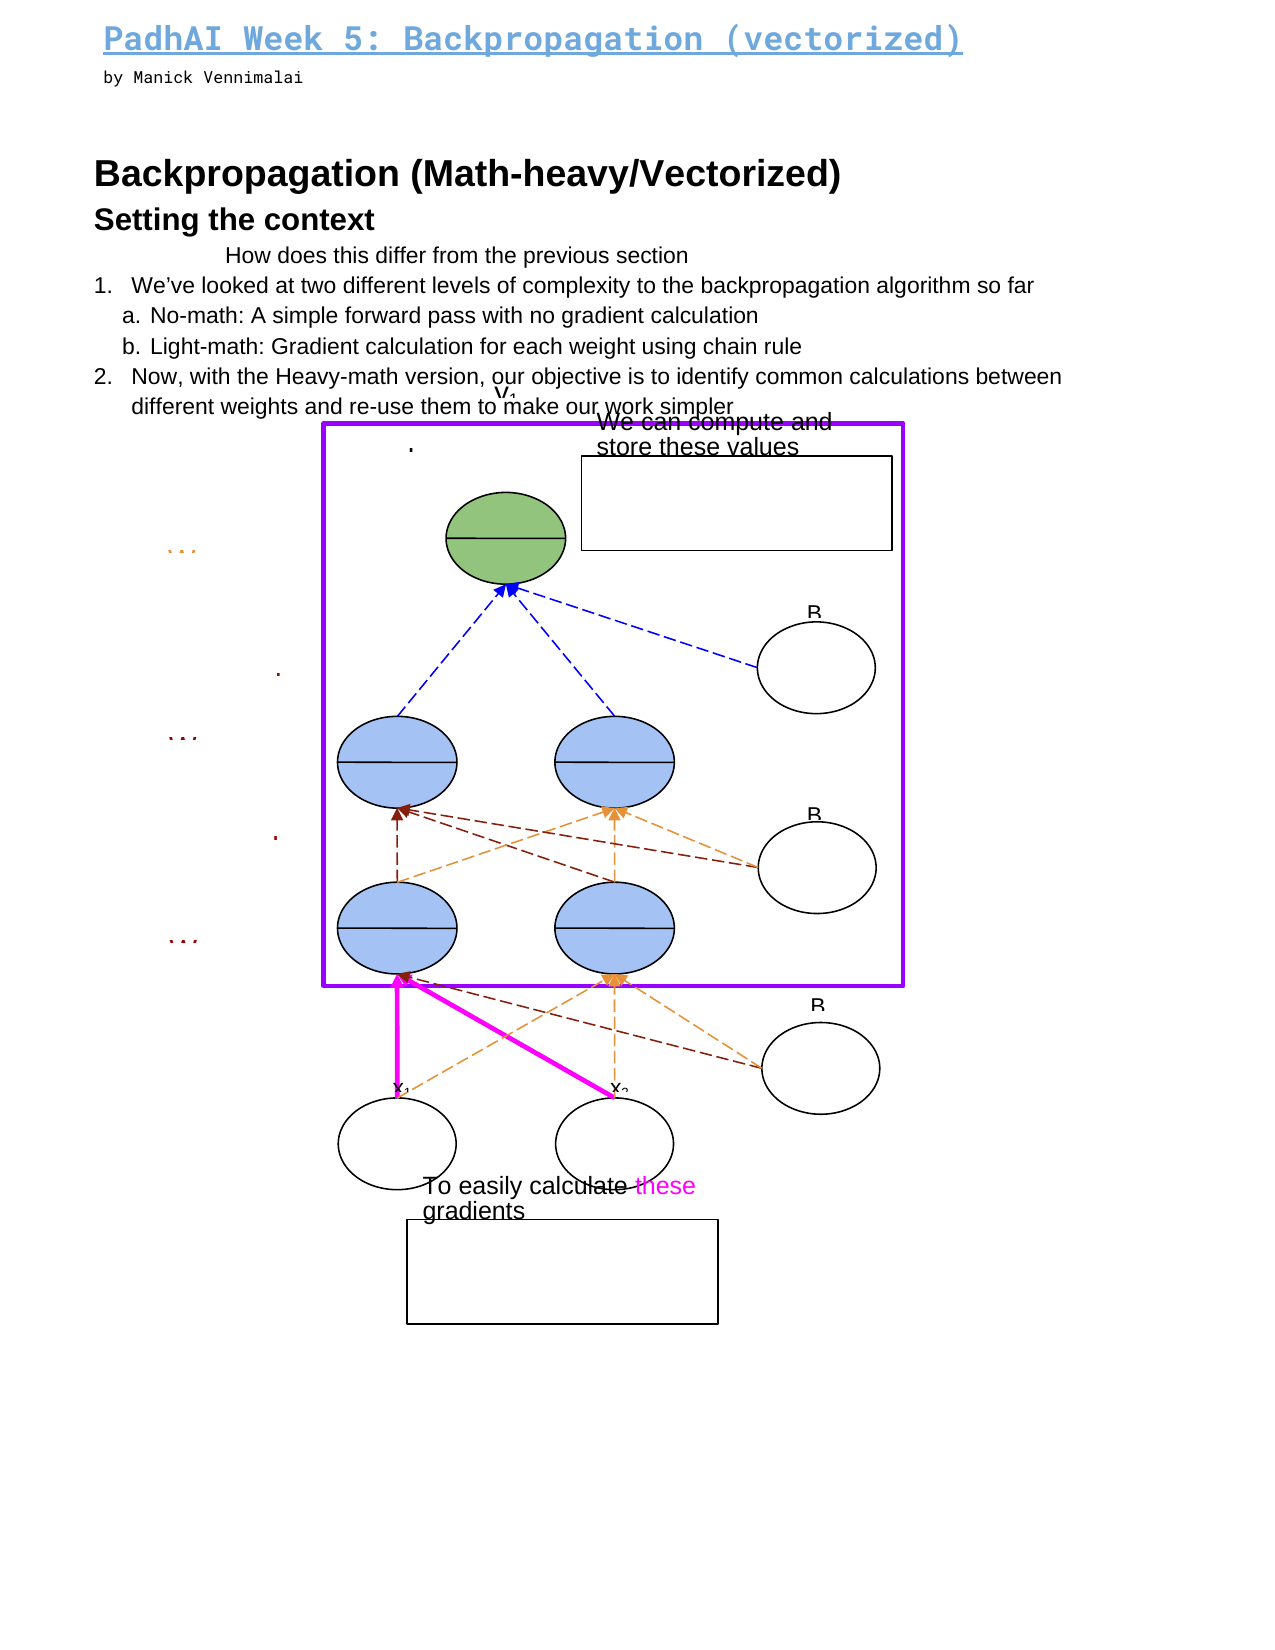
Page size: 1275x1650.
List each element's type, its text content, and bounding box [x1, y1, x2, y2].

subtitle Backpropagation (Math-heavy/Vectorized) [94, 151, 1125, 194]
subtitle Setting the context [94, 201, 1125, 237]
list No-math: A simple forward pass with no gradient calculation [122, 302, 1125, 329]
list Light-math: Gradient calculation for each weight using chain rule [122, 333, 1125, 359]
list Now, with the Heavy-math version, our objective is to identify common calculations between different weights and re-use them to make our work simpler [94, 363, 1125, 1324]
text How does this differ from the previous section [225, 242, 1125, 268]
list We’ve looked at two different levels of complexity to the backpropagation algorithm so far [94, 272, 1125, 298]
